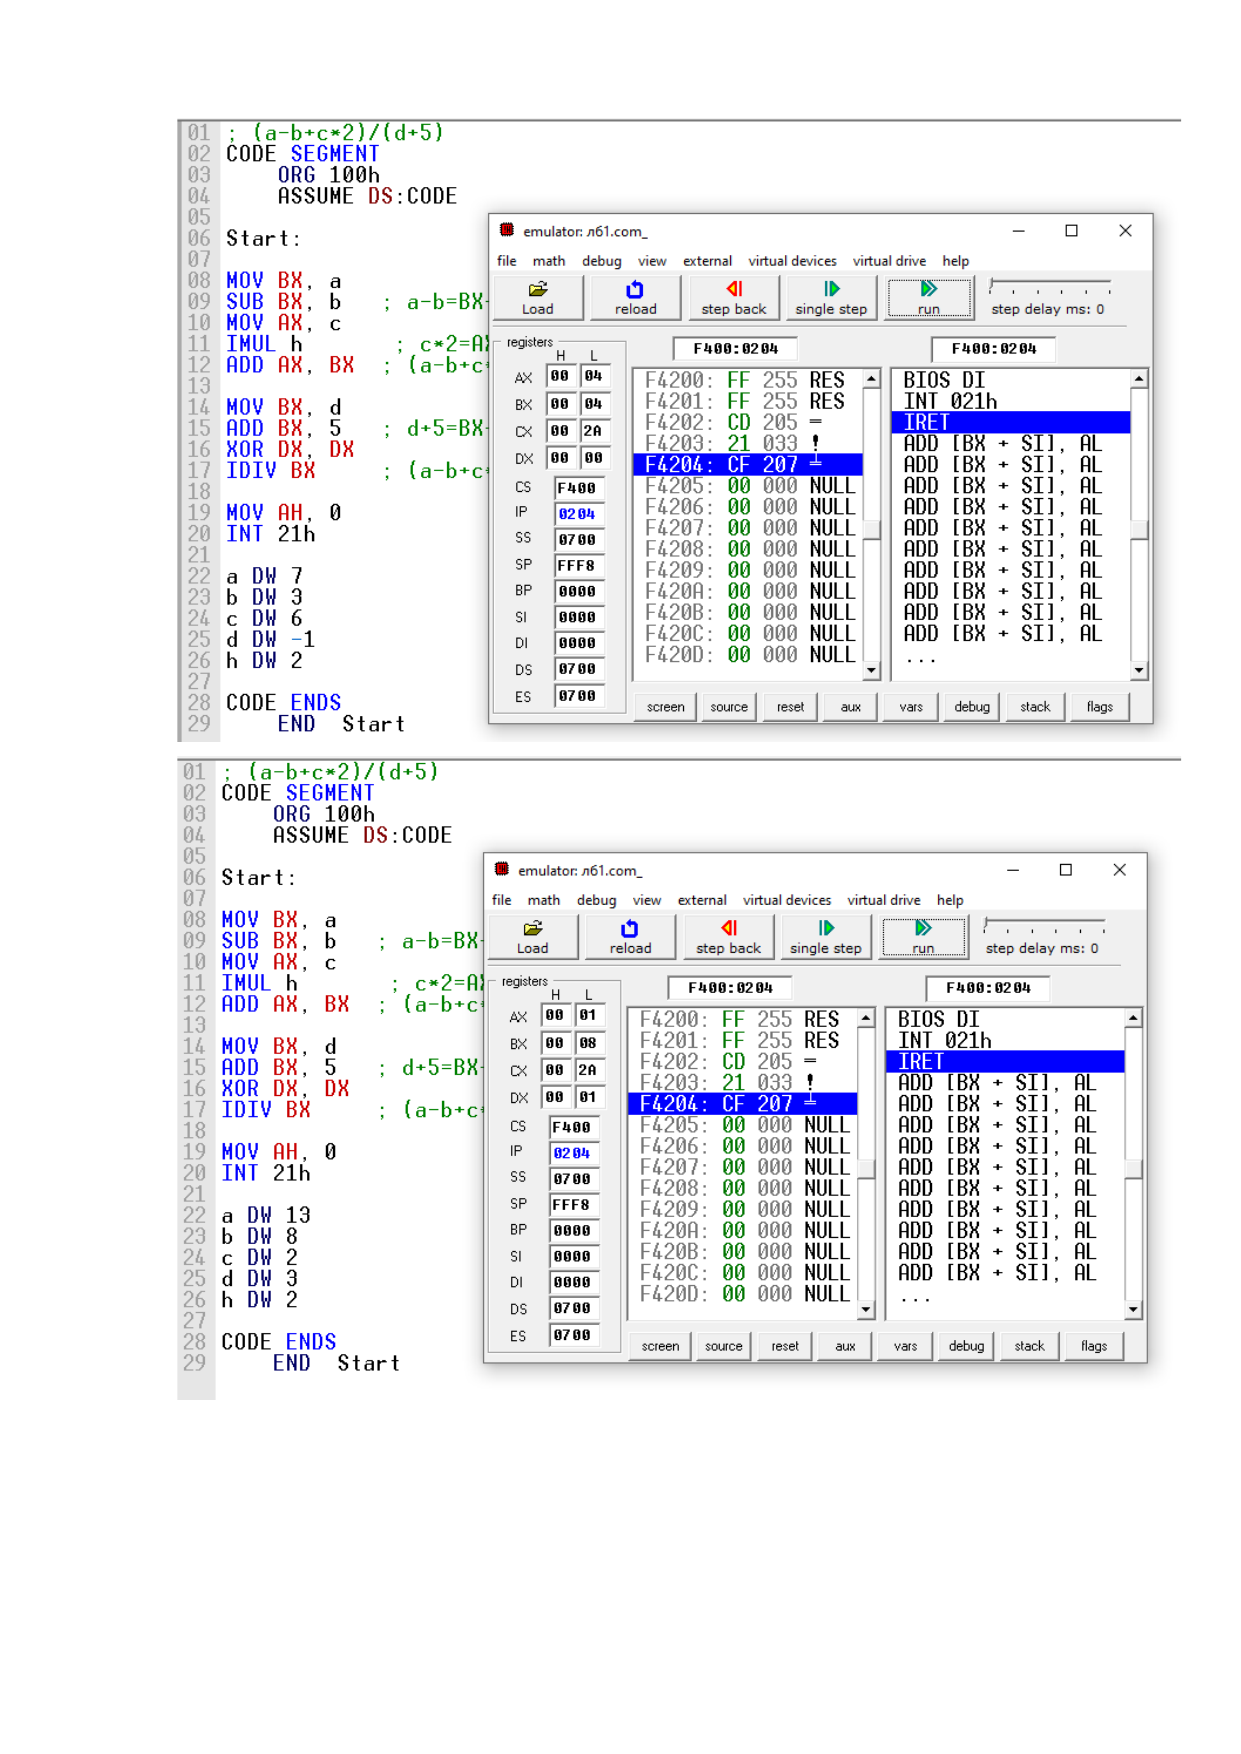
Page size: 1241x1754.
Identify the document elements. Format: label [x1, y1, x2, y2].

picture [177, 756, 1182, 1400]
picture [177, 118, 1182, 742]
